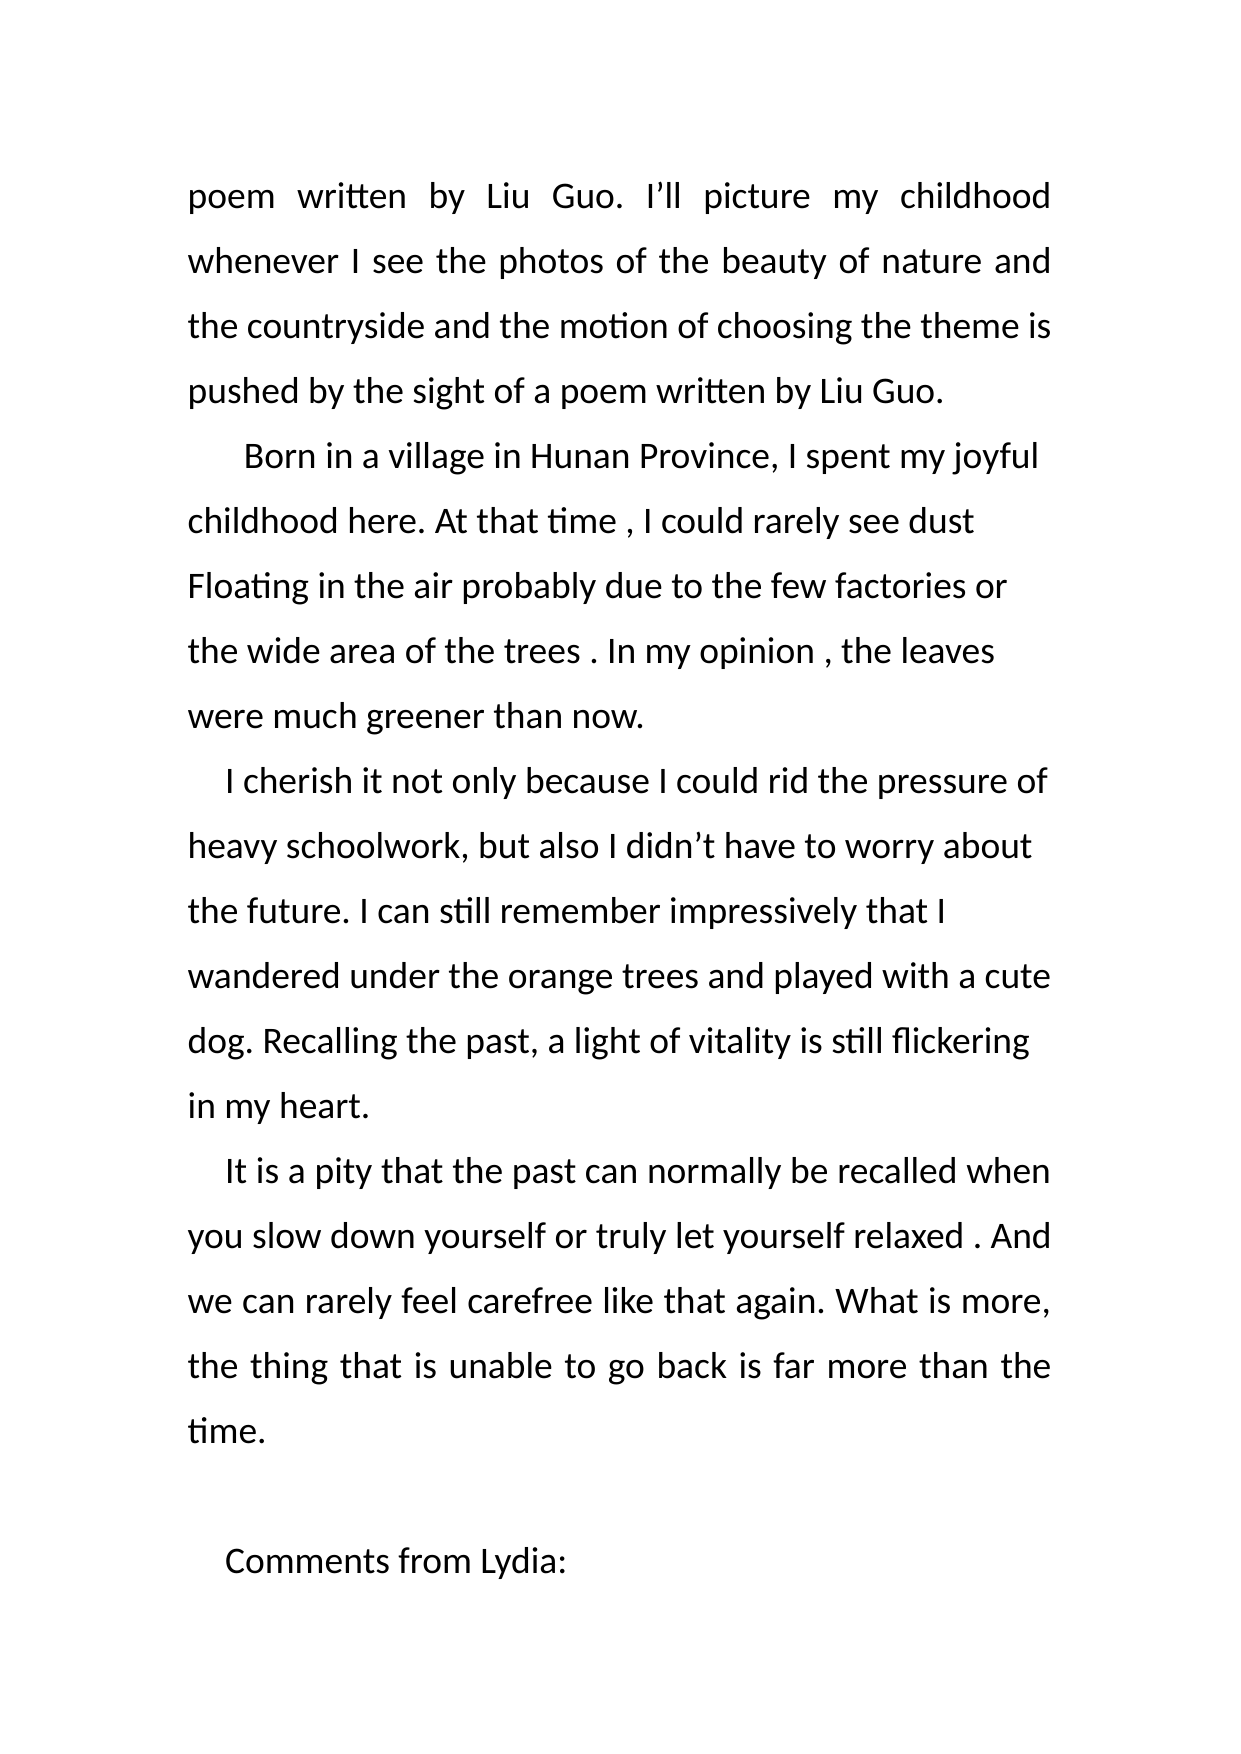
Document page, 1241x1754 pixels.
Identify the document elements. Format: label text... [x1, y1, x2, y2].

text Comments from Lydia: [187, 1527, 1053, 1592]
text I cherish it not only because I could rid the pressure of heavy schoolwork, but also I didn’t have to worry about the future. I can still remember impressively that I wandered under the orange trees and played with a cute dog. Recalling the past, a light of vitality is still flickering in my heart. [187, 747, 1053, 1137]
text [187, 162, 1053, 422]
text It is a pity that the past can normally be recalled when you slow down yourself or truly let yourself relaxed . And we can rarely feel carefree like that again. What is more, the thing that is unable to go back is far more than the time. [187, 1137, 1053, 1462]
text Floating in the air probably due to the few factories or the wide area of the trees . In my opinion , the leaves were much greener than now. [187, 552, 1053, 747]
text Born in a village in Hunan Province, I spent my joyful childhood here. At that time , I could rarely see dust [187, 422, 1053, 552]
